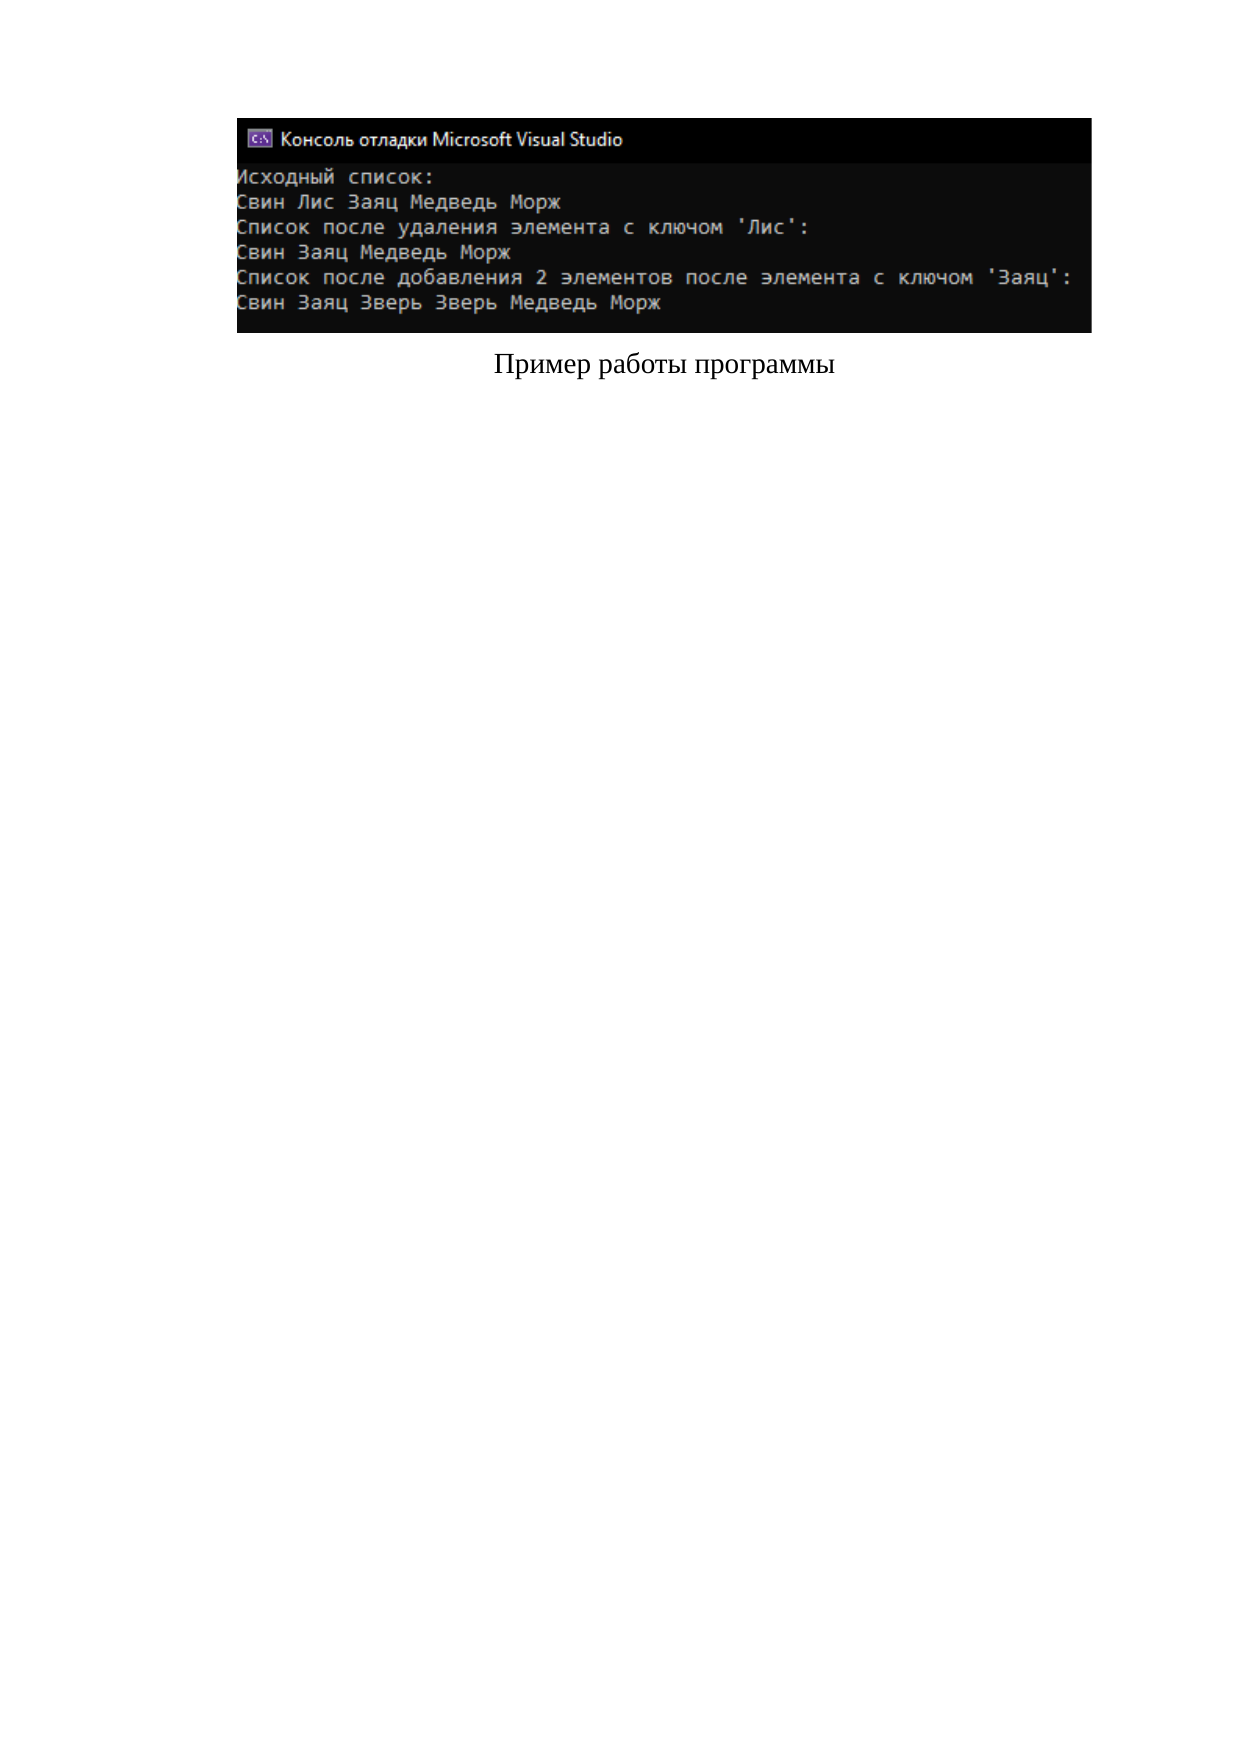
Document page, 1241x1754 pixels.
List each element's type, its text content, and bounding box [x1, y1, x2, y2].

picture [237, 118, 1092, 333]
text Пример работы программы [177, 347, 1152, 380]
